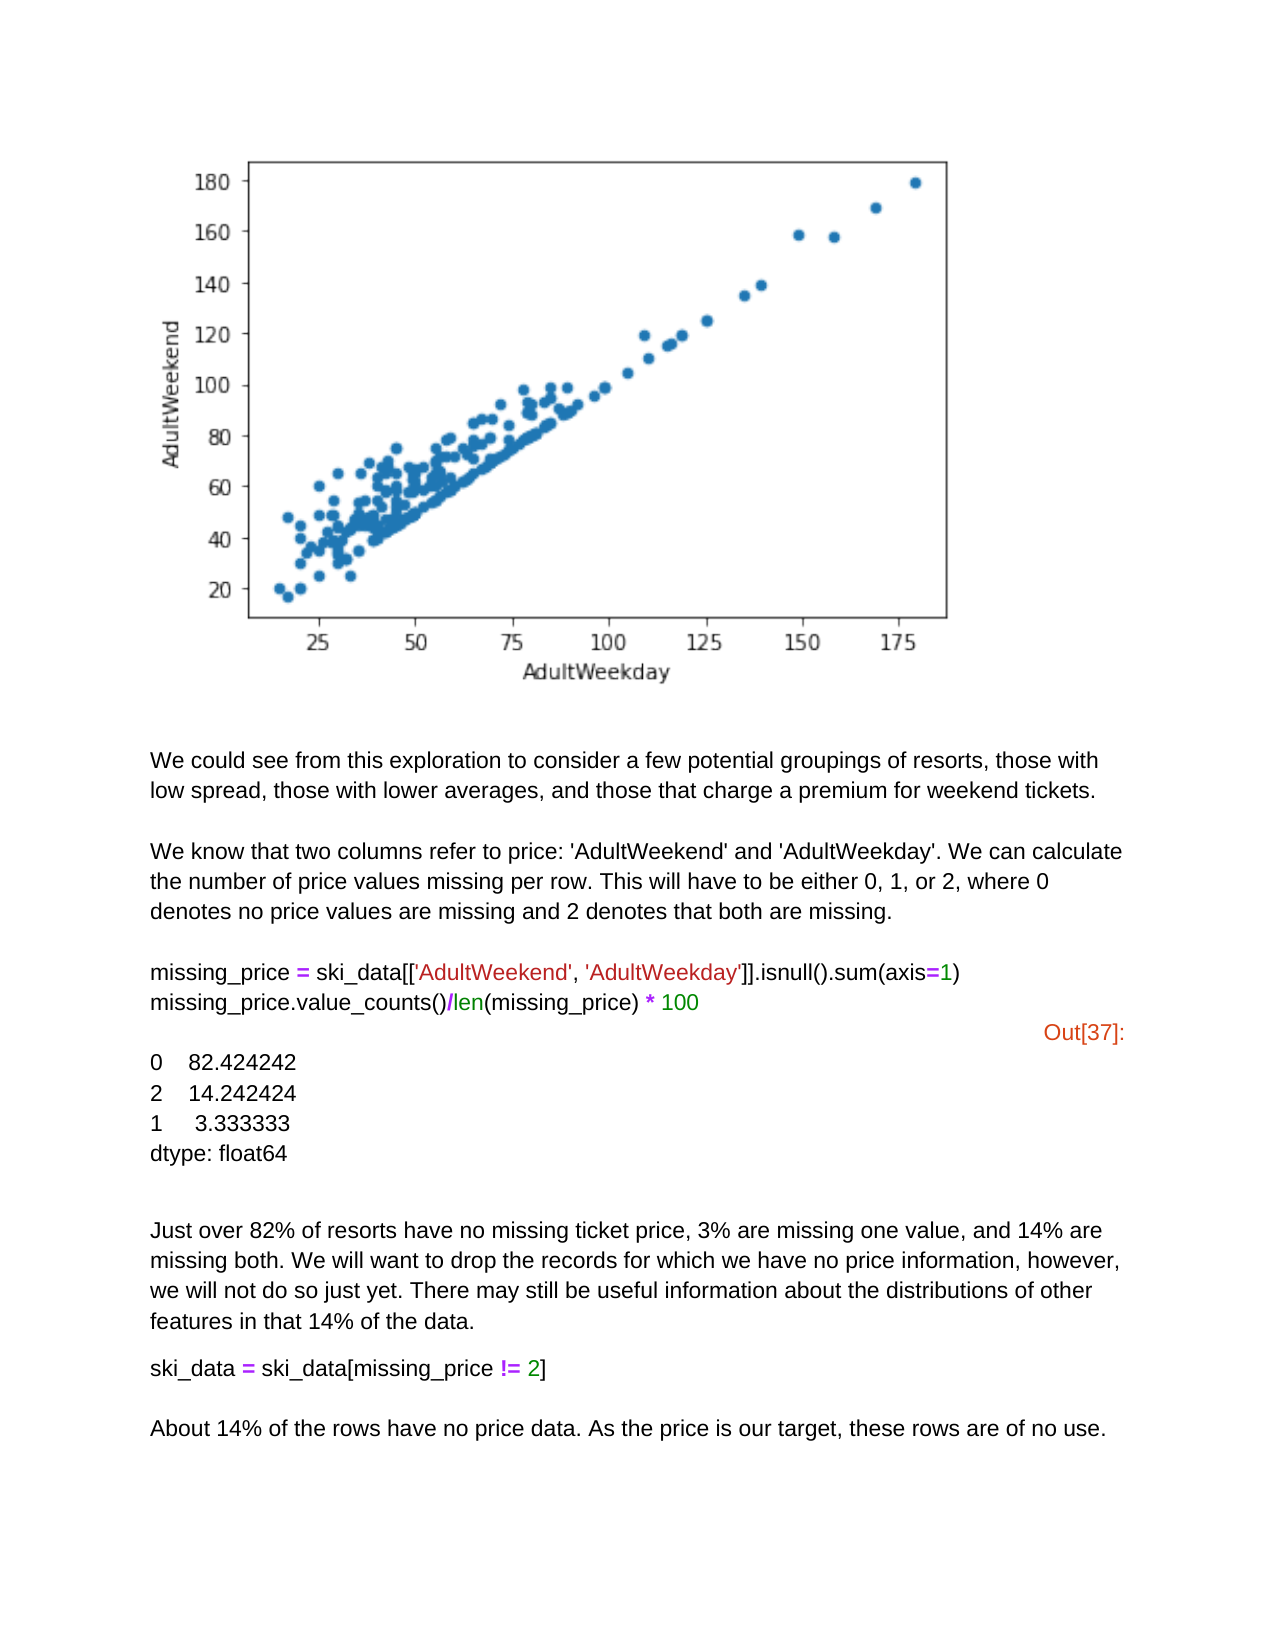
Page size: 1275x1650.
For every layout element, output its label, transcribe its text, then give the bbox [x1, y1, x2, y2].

text missing_price = ski_data[['AdultWeekend', 'AdultWeekday']].isnull().sum(axis=1) [150, 959, 1125, 985]
text dtype: float64 [150, 1140, 1125, 1166]
text 1 3.333333 [150, 1110, 1125, 1136]
text We know that two columns refer to price: 'AdultWeekend' and 'AdultWeekday'. We can calculate the number of price values missing per row. This will have to be either 0, 1, or 2, where 0 denotes no price values are missing and 2 denotes that both are missing. [150, 838, 1125, 925]
text missing_price.value_counts()/len(missing_price) * 100 [150, 989, 1125, 1015]
text 2 14.242424 [150, 1079, 1125, 1106]
text Out[37]: [150, 1019, 1125, 1046]
text Just over 82% of resorts have no missing ticket price, 3% are missing one value, and 14% are missing both. We will want to drop the records for which we have no price information, however, we will not do so just yet. There may still be useful information about the distributions of other features in that 14% of the data. [150, 1217, 1125, 1334]
text We could see from this exploration to consider a few potential groupings of resorts, those with low spread, those with lower averages, and those that charge a premium for weekend tickets. [150, 747, 1125, 804]
picture [150, 150, 961, 697]
text 0 82.424242 [150, 1049, 1125, 1076]
text About 14% of the rows have no price data. As the price is our target, these rows are of no use. [150, 1415, 1125, 1441]
text ski_data = ski_data[missing_price != 2] [150, 1354, 1125, 1381]
